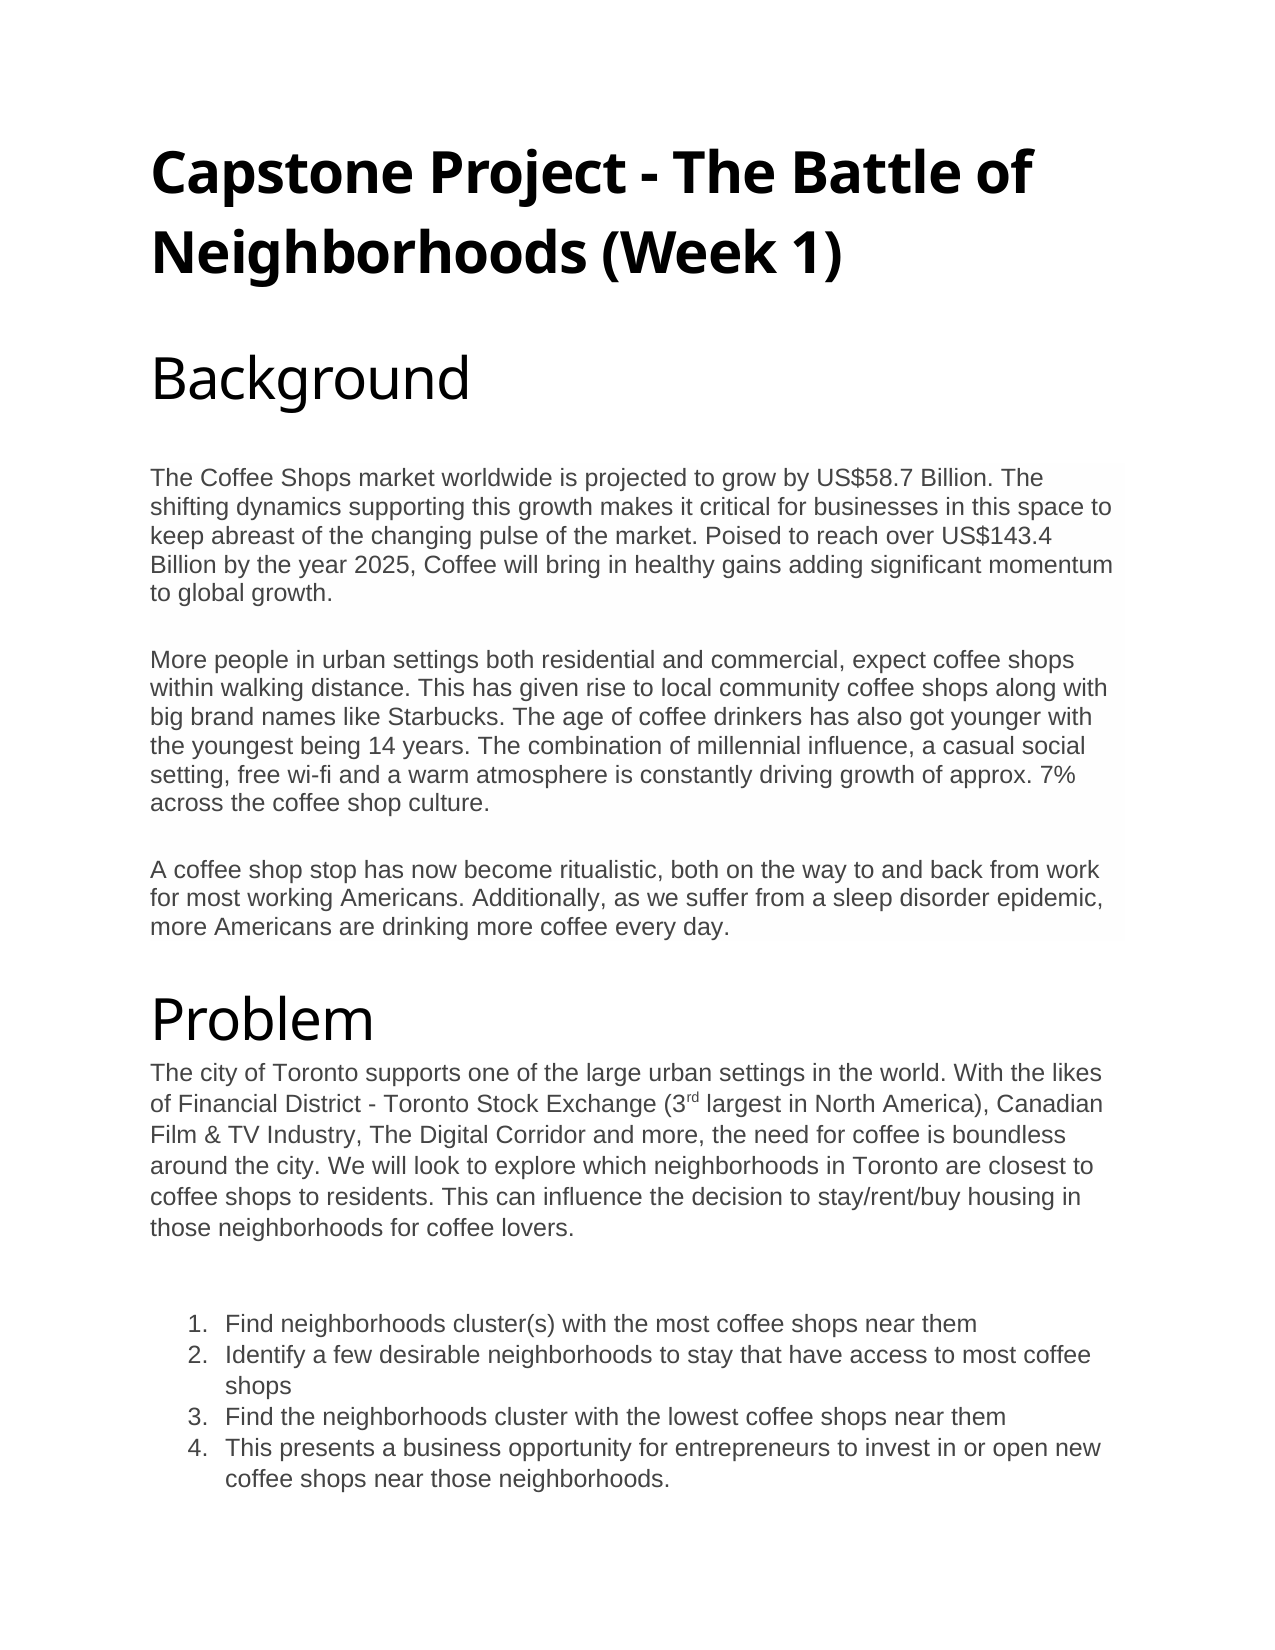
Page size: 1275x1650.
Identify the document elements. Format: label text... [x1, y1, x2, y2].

title Capstone Project - The Battle of Neighborhoods (Week 1) [150, 131, 1125, 290]
list Find the neighborhoods cluster with the lowest coffee shops near them [187, 1402, 1125, 1430]
list Identify a few desirable neighborhoods to stay that have access to most coffee shops [187, 1339, 1125, 1399]
text A coffee shop stop has now become ritualistic, both on the way to and back from work for most working Americans. Additionally, as we suffer from a sleep disorder epidemic, more Americans are drinking more coffee every day. [150, 855, 1125, 941]
title Background [150, 337, 1125, 417]
text More people in urban settings both residential and commercial, expect coffee shops within walking distance. This has given rise to local community coffee shops along with big brand names like Starbucks. The age of coffee drinkers has also got younger with the youngest being 14 years. The combination of millennial influence, a casual social setting, free wi-fi and a warm atmosphere is constantly driving growth of approx. 7% across the coffee shop culture. [150, 645, 1125, 817]
title Problem [150, 978, 1125, 1058]
text The Coffee Shops market worldwide is projected to grow by US$58.7 Billion. The shifting dynamics supporting this growth makes it critical for businesses in this space to keep abreast of the changing pulse of the market. Poised to reach over US$143.4 Billion by the year 2025, Coffee will bring in healthy gains adding significant momentum to global growth. [150, 463, 1125, 607]
list Find neighborhoods cluster(s) with the most coffee shops near them [187, 1308, 1125, 1337]
list This presents a business opportunity for entrepreneurs to invest in or open new coffee shops near those neighborhoods. [187, 1433, 1125, 1492]
text The city of Toronto supports one of the large urban settings in the world. With the likes of Financial District - Toronto Stock Exchange (3rd largest in North America), Canadian Film & TV Industry, The Digital Corridor and more, the need for coffee is boundless around the city. We will look to explore which neighborhoods in Toronto are closest to coffee shops to residents. This can influence the decision to stay/rent/buy housing in those neighborhoods for coffee lovers. [150, 1058, 1125, 1242]
